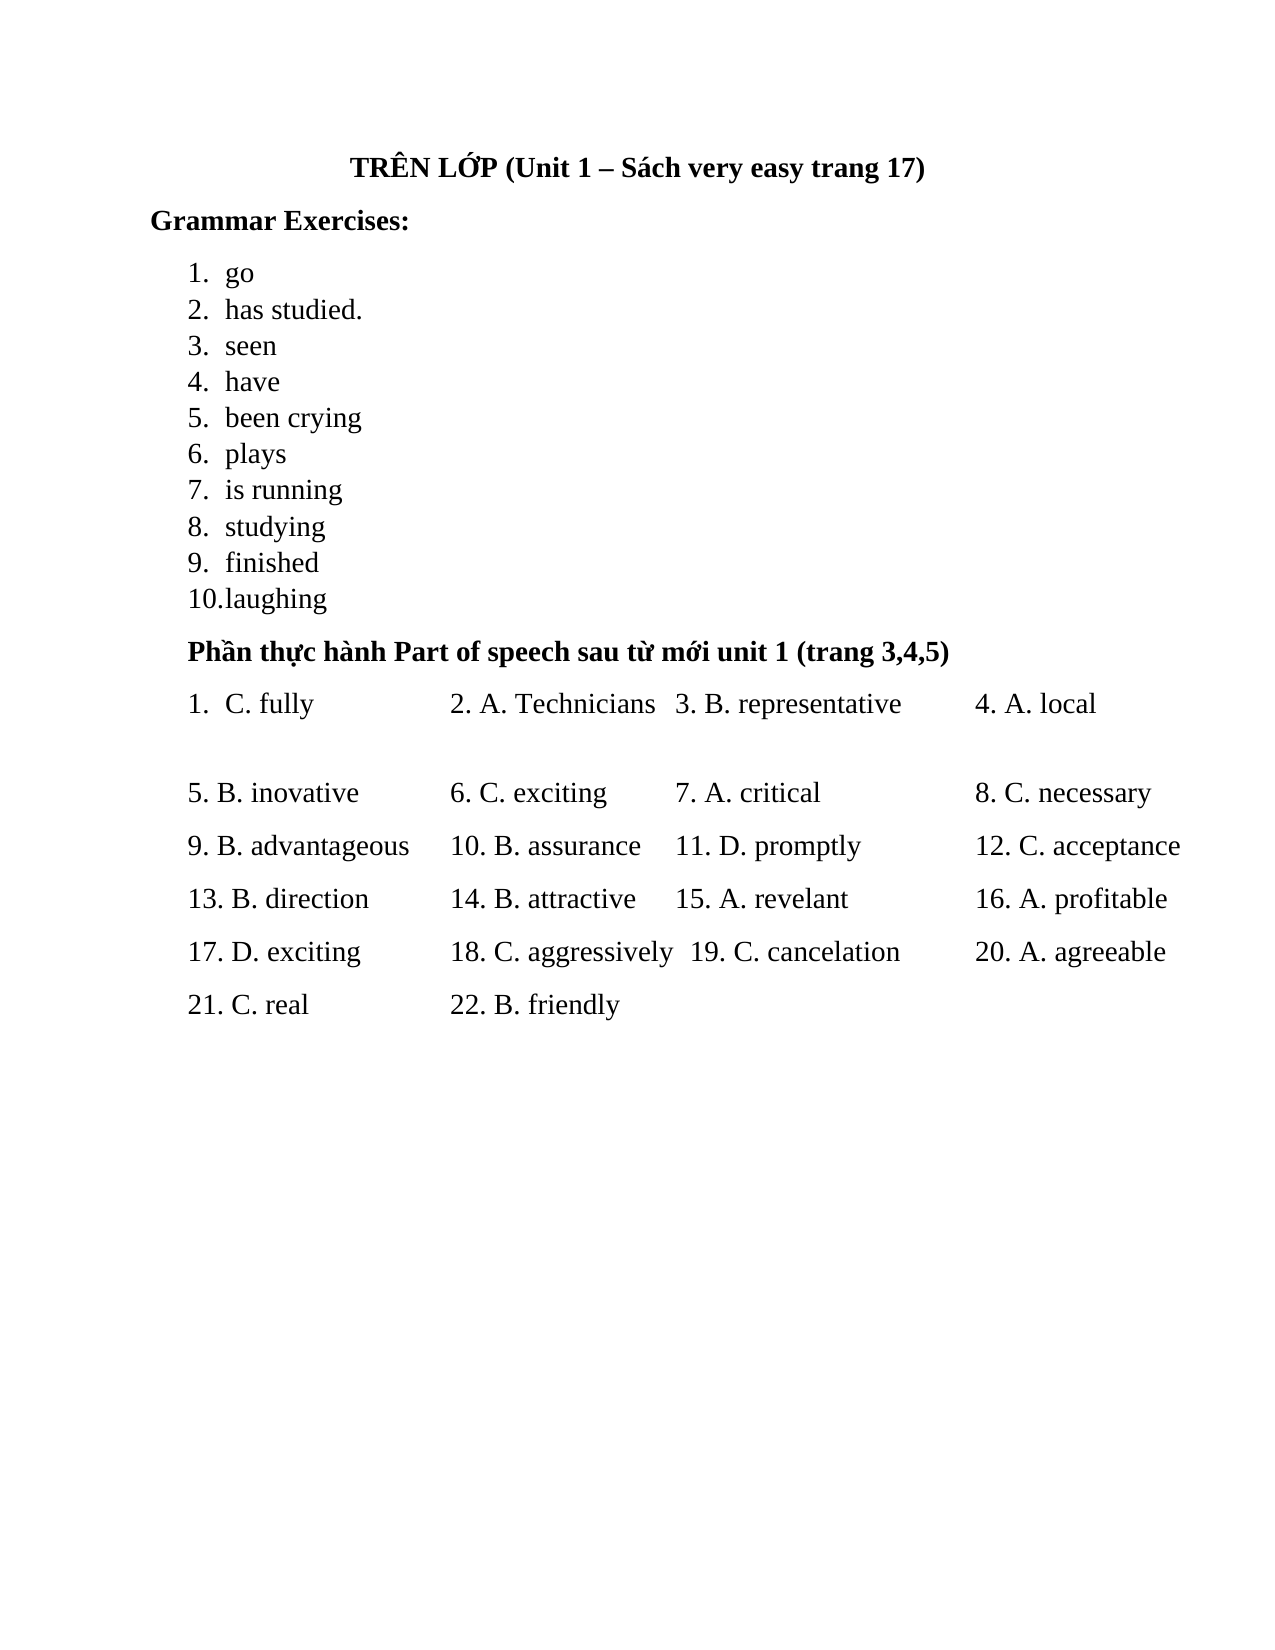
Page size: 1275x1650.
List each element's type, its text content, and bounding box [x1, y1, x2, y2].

text 13. B. direction 14. B. attractive 15. A. revelant 16. A. profitable [187, 881, 1184, 915]
list plays [187, 436, 1125, 470]
text 9. B. advantageous 10. B. assurance 11. D. promptly 12. C. acceptance [187, 828, 1184, 862]
list been crying [187, 400, 1125, 434]
list is running [187, 472, 1125, 506]
list C. fully 2. A. Technicians 3. B. representative 4. A. local [187, 687, 1125, 756]
text Grammar Exercises: [150, 203, 1125, 236]
list seen [187, 328, 1125, 361]
text 5. B. inovative 6. C. exciting 7. A. critical 8. C. necessary [187, 776, 1184, 809]
list go [187, 256, 1125, 289]
list has studied. [187, 292, 1125, 325]
text 17. D. exciting 18. C. aggressively 19. C. cancelation 20. A. agreeable [187, 934, 1184, 967]
text Phần thực hành Part of speech sau từ mới unit 1 (trang 3,4,5) [187, 634, 1125, 667]
list have [187, 364, 1125, 398]
list laughing [187, 581, 1125, 614]
list studying [187, 509, 1125, 542]
text TRÊN LỚP (Unit 1 – Sách very easy trang 17) [150, 150, 1125, 183]
list finished [187, 545, 1125, 578]
text 21. C. real 22. B. friendly [187, 987, 1184, 1020]
